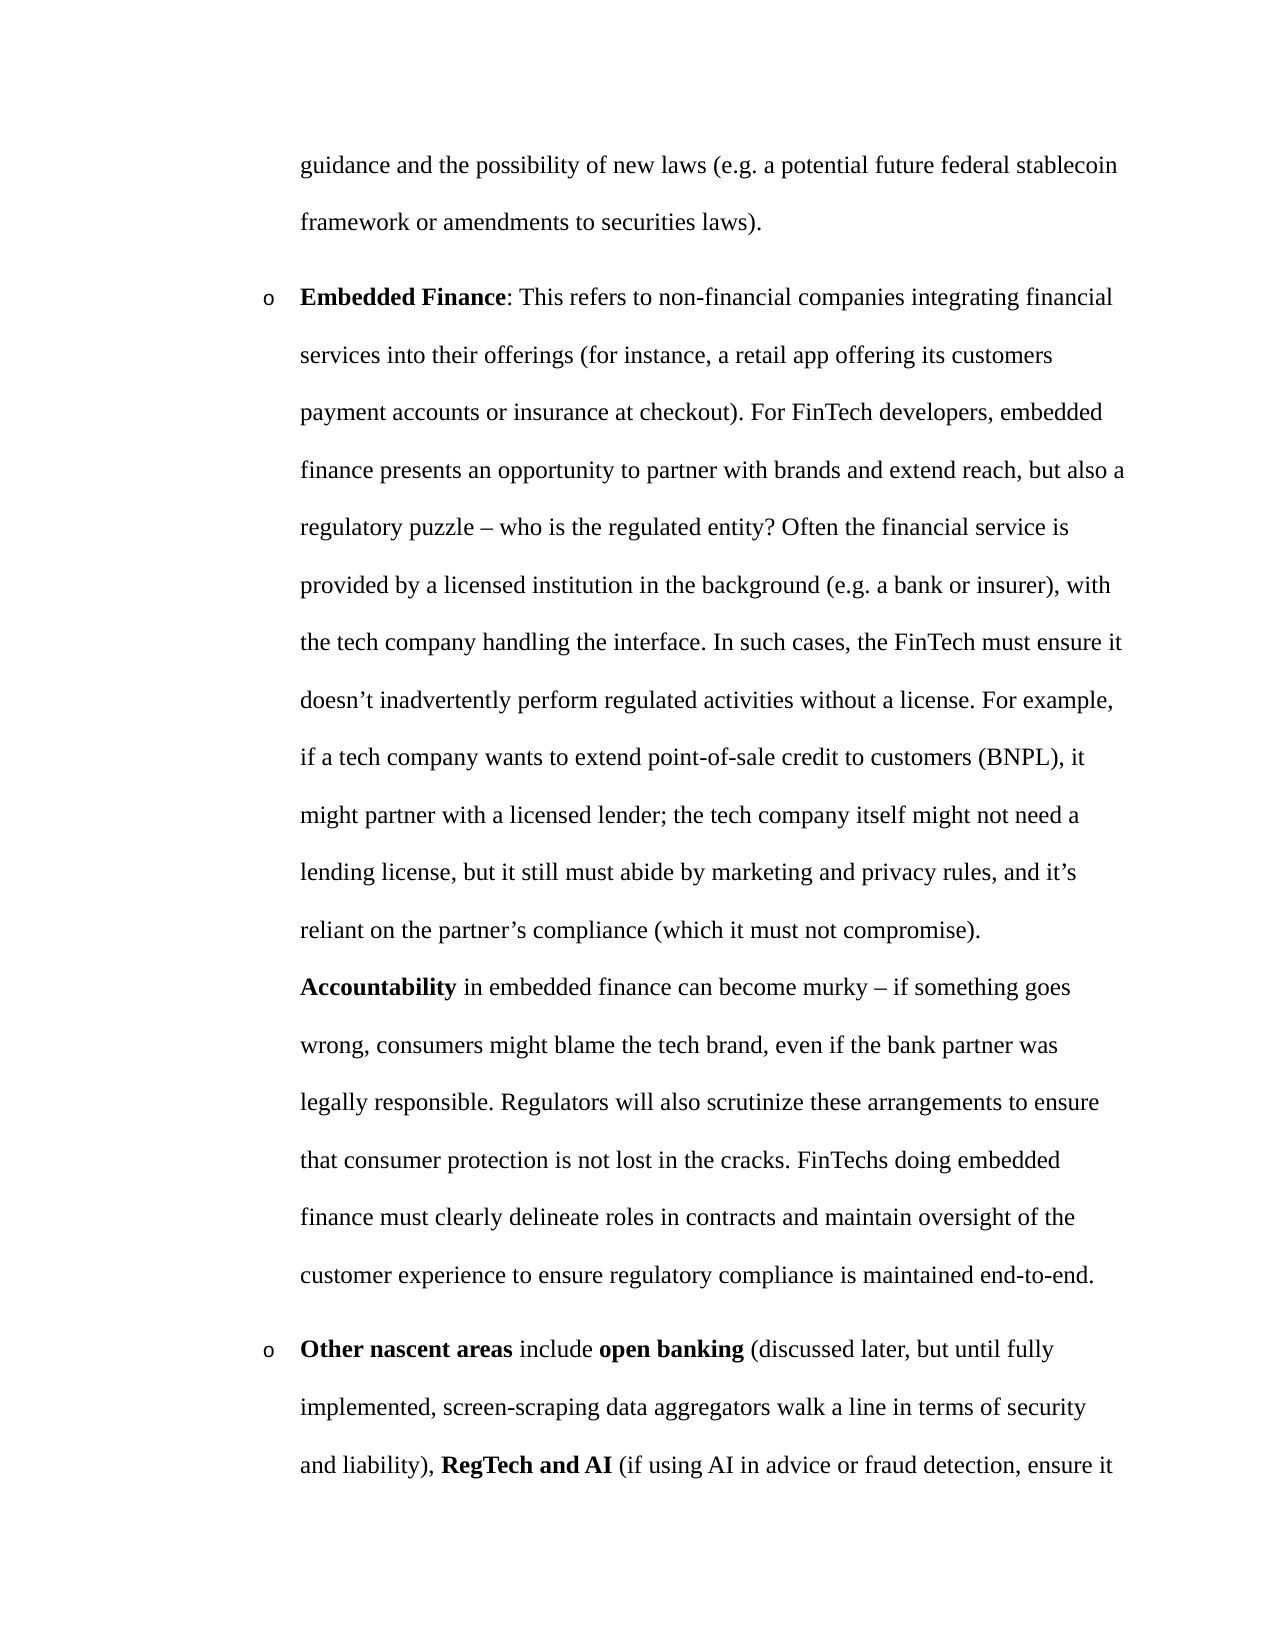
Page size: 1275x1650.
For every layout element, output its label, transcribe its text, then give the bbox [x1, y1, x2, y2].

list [262, 150, 1125, 236]
list Embedded Finance: This refers to non-financial companies integrating financial services into their offerings (for instance, a retail app offering its customers payment accounts or insurance at checkout). For FinTech developers, embedded finance presents an opportunity to partner with brands and extend reach, but also a regulatory puzzle – who is the regulated entity? Often the financial service is provided by a licensed institution in the background (e.g. a bank or insurer), with the tech company handling the interface. In such cases, the FinTech must ensure it doesn’t inadvertently perform regulated activities without a license. For example, if a tech company wants to extend point-of-sale credit to customers (BNPL), it might partner with a licensed lender; the tech company itself might not need a lending license, but it still must abide by marketing and privacy rules, and it’s reliant on the partner’s compliance (which it must not compromise). Accountability in embedded finance can become murky – if something goes wrong, consumers might blame the tech brand, even if the bank partner was legally responsible. Regulators will also scrutinize these arrangements to ensure that consumer protection is not lost in the cracks. FinTechs doing embedded finance must clearly delineate roles in contracts and maintain oversight of the customer experience to ensure regulatory compliance is maintained end-to-end. [262, 282, 1125, 1289]
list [262, 1334, 1125, 1479]
